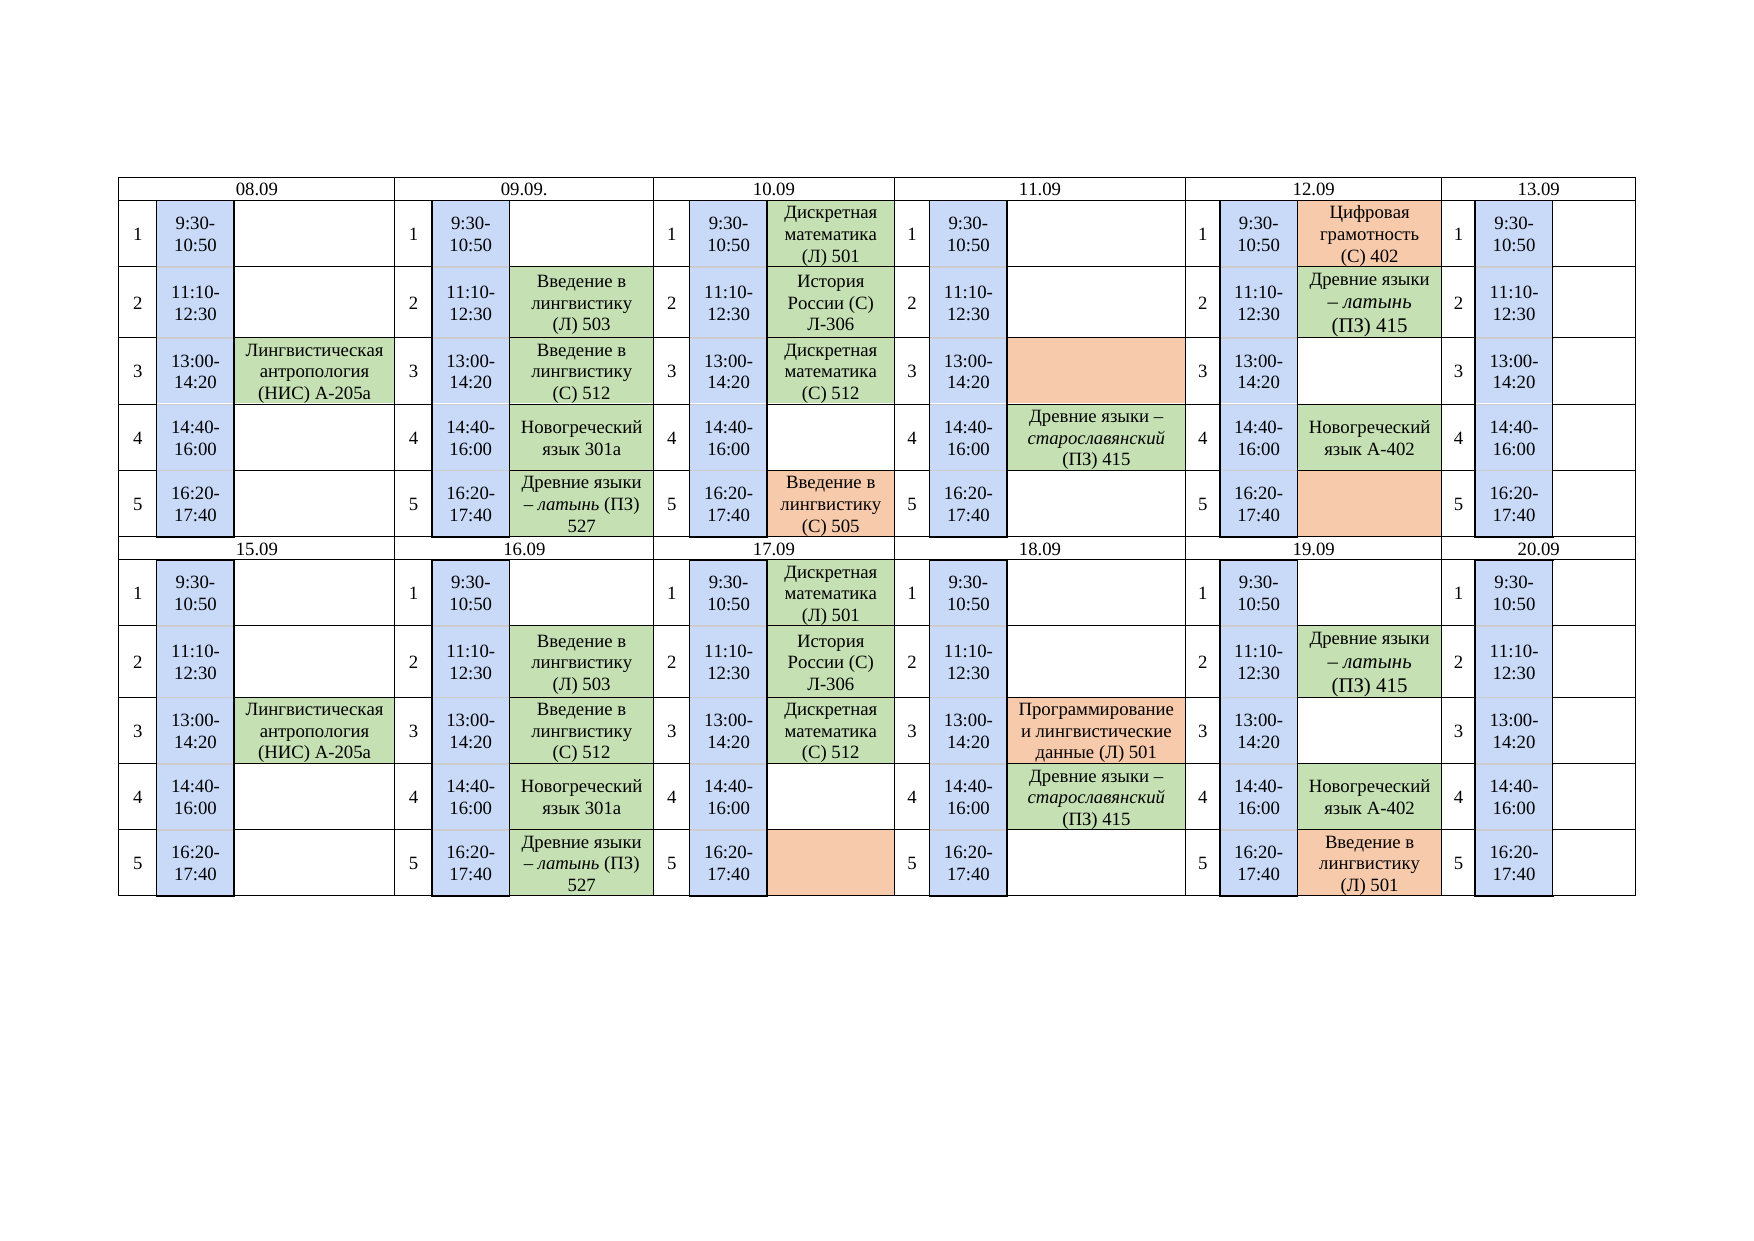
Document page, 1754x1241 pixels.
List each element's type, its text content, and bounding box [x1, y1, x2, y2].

table_cell История России (С) Л-306 [768, 626, 894, 697]
table_cell 3 [395, 338, 431, 403]
table_cell 14:40-16:00 [930, 765, 1006, 829]
table_cell 11:10-12:30 [930, 627, 1006, 697]
table_cell [768, 764, 894, 829]
table_cell 3 [895, 338, 929, 403]
table_cell [1553, 471, 1635, 536]
table_cell 14:40-16:00 [930, 405, 1006, 470]
table_cell 5 [654, 471, 689, 536]
table_cell 4 [1186, 764, 1219, 829]
table_cell Дискретная математика (С) 512 [768, 338, 894, 403]
table_cell 4 [654, 405, 689, 470]
table_cell [1553, 626, 1635, 697]
table_cell Новогреческий язык А-402 [1298, 405, 1441, 470]
table_cell 13:00-14:20 [1476, 698, 1552, 763]
table_cell 16:20-17:40 [690, 831, 766, 895]
table_cell 1 [119, 560, 156, 625]
table_cell 11:10-12:30 [1221, 268, 1297, 337]
table_cell 1 [895, 201, 929, 266]
table_header 11.09 [895, 178, 1185, 200]
table_cell 17.09 [654, 537, 894, 559]
table_cell 3 [119, 698, 156, 763]
table_cell Программирование и лингвистические данные (Л) 501 [1008, 698, 1185, 763]
table_cell 2 [395, 626, 431, 697]
table_cell 14:40-16:00 [1221, 765, 1297, 829]
table_cell 11:10-12:30 [157, 268, 233, 337]
table_cell [1553, 267, 1635, 337]
table_cell [1008, 560, 1185, 625]
table_cell 4 [895, 764, 929, 829]
table_cell 11:10-12:30 [930, 268, 1006, 337]
table_cell 9:30-10:50 [930, 561, 1006, 625]
table_cell [1008, 471, 1185, 536]
table_cell 9:30-10:50 [930, 201, 1006, 266]
table_cell 9:30-10:50 [433, 201, 509, 266]
table_cell 13:00-14:20 [433, 698, 509, 763]
table_cell [235, 764, 394, 829]
table_cell [1008, 338, 1185, 403]
table_cell Дискретная математика (Л) 501 [768, 201, 894, 266]
table_cell [1298, 338, 1441, 403]
table_cell 11:10-12:30 [690, 627, 766, 697]
table_cell 3 [395, 698, 431, 763]
table_cell 16:20-17:40 [157, 471, 233, 536]
table_cell Введение в лингвистику (Л) 501 [1298, 830, 1441, 895]
table_cell [235, 405, 394, 470]
table_cell 5 [1186, 830, 1219, 895]
table_cell 5 [395, 471, 431, 536]
table_cell 11:10-12:30 [1476, 268, 1552, 337]
table_cell 4 [119, 764, 156, 829]
table_cell 2 [654, 267, 689, 337]
table_cell Древние языки – латынь (ПЗ) 415 [1298, 267, 1441, 337]
table_cell [1553, 338, 1635, 403]
table_cell 14:40-16:00 [1221, 405, 1297, 470]
table_cell 9:30-10:50 [157, 201, 233, 266]
table_cell Введение в лингвистику (С) 512 [510, 338, 653, 403]
table_cell [1298, 560, 1441, 625]
table_cell 2 [1442, 626, 1474, 697]
table_cell Лингвистическая антропология (НИС) А-205а [235, 338, 394, 403]
table_cell 9:30-10:50 [433, 561, 509, 625]
table_cell 4 [395, 405, 431, 470]
table_cell 3 [1186, 698, 1219, 763]
table_cell 13:00-14:20 [1221, 339, 1297, 403]
table_cell Лингвистическая антропология (НИС) А-205а [235, 698, 394, 763]
table_cell 20.09 [1442, 537, 1635, 559]
table_cell 11:10-12:30 [690, 268, 766, 337]
table_cell 13:00-14:20 [1221, 698, 1297, 763]
table_cell 3 [1442, 698, 1474, 763]
table_cell 18.09 [895, 537, 1185, 559]
table_cell [235, 267, 394, 337]
table_cell Введение в лингвистику (Л) 503 [510, 626, 653, 697]
table_cell [1553, 830, 1635, 895]
table_cell 2 [1186, 267, 1219, 337]
table_cell 1 [1442, 560, 1474, 625]
table_cell [768, 405, 894, 470]
table_cell [235, 471, 394, 536]
table_cell 14:40-16:00 [690, 765, 766, 829]
table_cell 5 [1186, 471, 1219, 536]
table_cell 16:20-17:40 [433, 471, 509, 536]
table_cell Древние языки – латынь (ПЗ) 527 [510, 471, 653, 536]
table_cell [235, 201, 394, 266]
table_cell 5 [395, 830, 431, 895]
table_cell [1298, 471, 1441, 536]
table_cell 5 [1442, 471, 1474, 536]
table_cell 13:00-14:20 [433, 339, 509, 403]
table_cell 2 [895, 626, 929, 697]
table_cell 14:40-16:00 [690, 405, 766, 470]
table_cell 2 [895, 267, 929, 337]
table_cell [768, 830, 894, 895]
table_cell [510, 201, 653, 266]
table_cell [510, 560, 653, 625]
table_cell 16:20-17:40 [1476, 471, 1552, 536]
table_cell 1 [119, 201, 156, 266]
table_cell 1 [395, 560, 431, 625]
table_cell 16.09 [395, 537, 653, 559]
table_cell 5 [119, 830, 156, 895]
table_cell [235, 830, 394, 895]
table_cell 9:30-10:50 [1476, 561, 1552, 625]
table_cell 4 [395, 764, 431, 829]
table_cell 2 [654, 626, 689, 697]
table_cell 13:00-14:20 [690, 698, 766, 763]
table_cell [1008, 830, 1185, 895]
table_cell 19.09 [1186, 537, 1441, 559]
table_cell [1553, 560, 1635, 625]
table_cell 2 [1442, 267, 1474, 337]
table_cell 4 [1442, 405, 1474, 470]
table_cell 13:00-14:20 [930, 339, 1006, 403]
table_cell [1553, 405, 1635, 470]
table_cell [1553, 764, 1635, 829]
table_cell 5 [1442, 830, 1474, 895]
table_cell 16:20-17:40 [1221, 831, 1297, 895]
table_cell Цифровая грамотность (С) 402 [1298, 201, 1441, 266]
table_cell 16:20-17:40 [157, 831, 233, 895]
table_cell [1008, 267, 1185, 337]
table_cell 2 [1186, 626, 1219, 697]
table_cell 16:20-17:40 [433, 831, 509, 895]
table_cell Новогреческий язык 301а [510, 764, 653, 829]
table_cell Новогреческий язык 301а [510, 405, 653, 470]
table_cell 13:00-14:20 [1476, 339, 1552, 403]
table_cell 1 [1442, 201, 1474, 266]
table_cell 9:30-10:50 [690, 561, 766, 625]
table_cell 13:00-14:20 [930, 698, 1006, 763]
table_cell 14:40-16:00 [1476, 405, 1552, 470]
table_cell 9:30-10:50 [157, 561, 233, 625]
table_cell 11:10-12:30 [1476, 627, 1552, 697]
table_cell 1 [1186, 560, 1219, 625]
table_cell 2 [119, 267, 156, 337]
table_cell 14:40-16:00 [433, 405, 509, 470]
table_cell 13:00-14:20 [157, 339, 233, 403]
table_cell 4 [895, 405, 929, 470]
table_cell 16:20-17:40 [930, 831, 1006, 895]
table_cell 4 [119, 405, 156, 470]
table_cell 5 [119, 471, 156, 536]
table_cell История России (С) Л-306 [768, 267, 894, 337]
table_cell [1553, 201, 1635, 266]
table_cell 16:20-17:40 [1221, 471, 1297, 536]
table_cell 9:30-10:50 [1476, 201, 1552, 266]
table_header 08.09 [119, 178, 394, 200]
table_header 13.09 [1442, 178, 1635, 200]
table_cell 3 [654, 338, 689, 403]
table_cell Дискретная математика (Л) 501 [768, 560, 894, 625]
table_cell 15.09 [119, 537, 394, 559]
table_cell 2 [119, 626, 156, 697]
table_cell 4 [1442, 764, 1474, 829]
table_cell 11:10-12:30 [157, 627, 233, 697]
table_cell [235, 560, 394, 625]
table_cell 11:10-12:30 [1221, 627, 1297, 697]
table_cell 1 [654, 201, 689, 266]
table_cell 9:30-10:50 [690, 201, 766, 266]
table_cell 3 [119, 338, 156, 403]
table_cell Древние языки – латынь (ПЗ) 415 [1298, 626, 1441, 697]
table_cell [1298, 698, 1441, 763]
table_cell 3 [654, 698, 689, 763]
table_cell 14:40-16:00 [157, 405, 233, 470]
table_cell 1 [895, 560, 929, 625]
table_cell 16:20-17:40 [930, 471, 1006, 536]
table_header 12.09 [1186, 178, 1441, 200]
table_cell 1 [395, 201, 431, 266]
table_cell 3 [1186, 338, 1219, 403]
table_cell 14:40-16:00 [1476, 765, 1552, 829]
table_cell 16:20-17:40 [690, 471, 766, 536]
table_cell Древние языки – старославянский (ПЗ) 415 [1008, 405, 1185, 470]
table_cell 14:40-16:00 [433, 765, 509, 829]
table_cell Древние языки – латынь (ПЗ) 527 [510, 830, 653, 895]
table_cell 4 [1186, 405, 1219, 470]
table_cell 1 [654, 560, 689, 625]
table_cell 9:30-10:50 [1221, 201, 1297, 266]
table_cell [1008, 201, 1185, 266]
table_cell 11:10-12:30 [433, 627, 509, 697]
table_cell 13:00-14:20 [690, 339, 766, 403]
table_cell Введение в лингвистику (Л) 503 [510, 267, 653, 337]
table_cell 2 [395, 267, 431, 337]
table_cell 3 [1442, 338, 1474, 403]
table_cell 4 [654, 764, 689, 829]
table_cell Введение в лингвистику (С) 505 [768, 471, 894, 536]
table_cell 11:10-12:30 [433, 268, 509, 337]
table_cell Новогреческий язык А-402 [1298, 764, 1441, 829]
table_cell Дискретная математика (С) 512 [768, 698, 894, 763]
table_cell 16:20-17:40 [1476, 831, 1552, 895]
table_header 09.09. [395, 178, 653, 200]
table_cell 1 [1186, 201, 1219, 266]
table_header 10.09 [654, 178, 894, 200]
table_cell 3 [895, 698, 929, 763]
table_cell 9:30-10:50 [1221, 561, 1297, 625]
table_cell Введение в лингвистику (С) 512 [510, 698, 653, 763]
table_cell Древние языки – старославянский (ПЗ) 415 [1008, 764, 1185, 829]
table_cell [1553, 698, 1635, 763]
table_cell 14:40-16:00 [157, 765, 233, 829]
table_cell 13:00-14:20 [157, 698, 233, 763]
table_cell [1008, 626, 1185, 697]
table_cell 5 [895, 471, 929, 536]
table_cell [235, 626, 394, 697]
table_cell 5 [654, 830, 689, 895]
table_cell 5 [895, 830, 929, 895]
